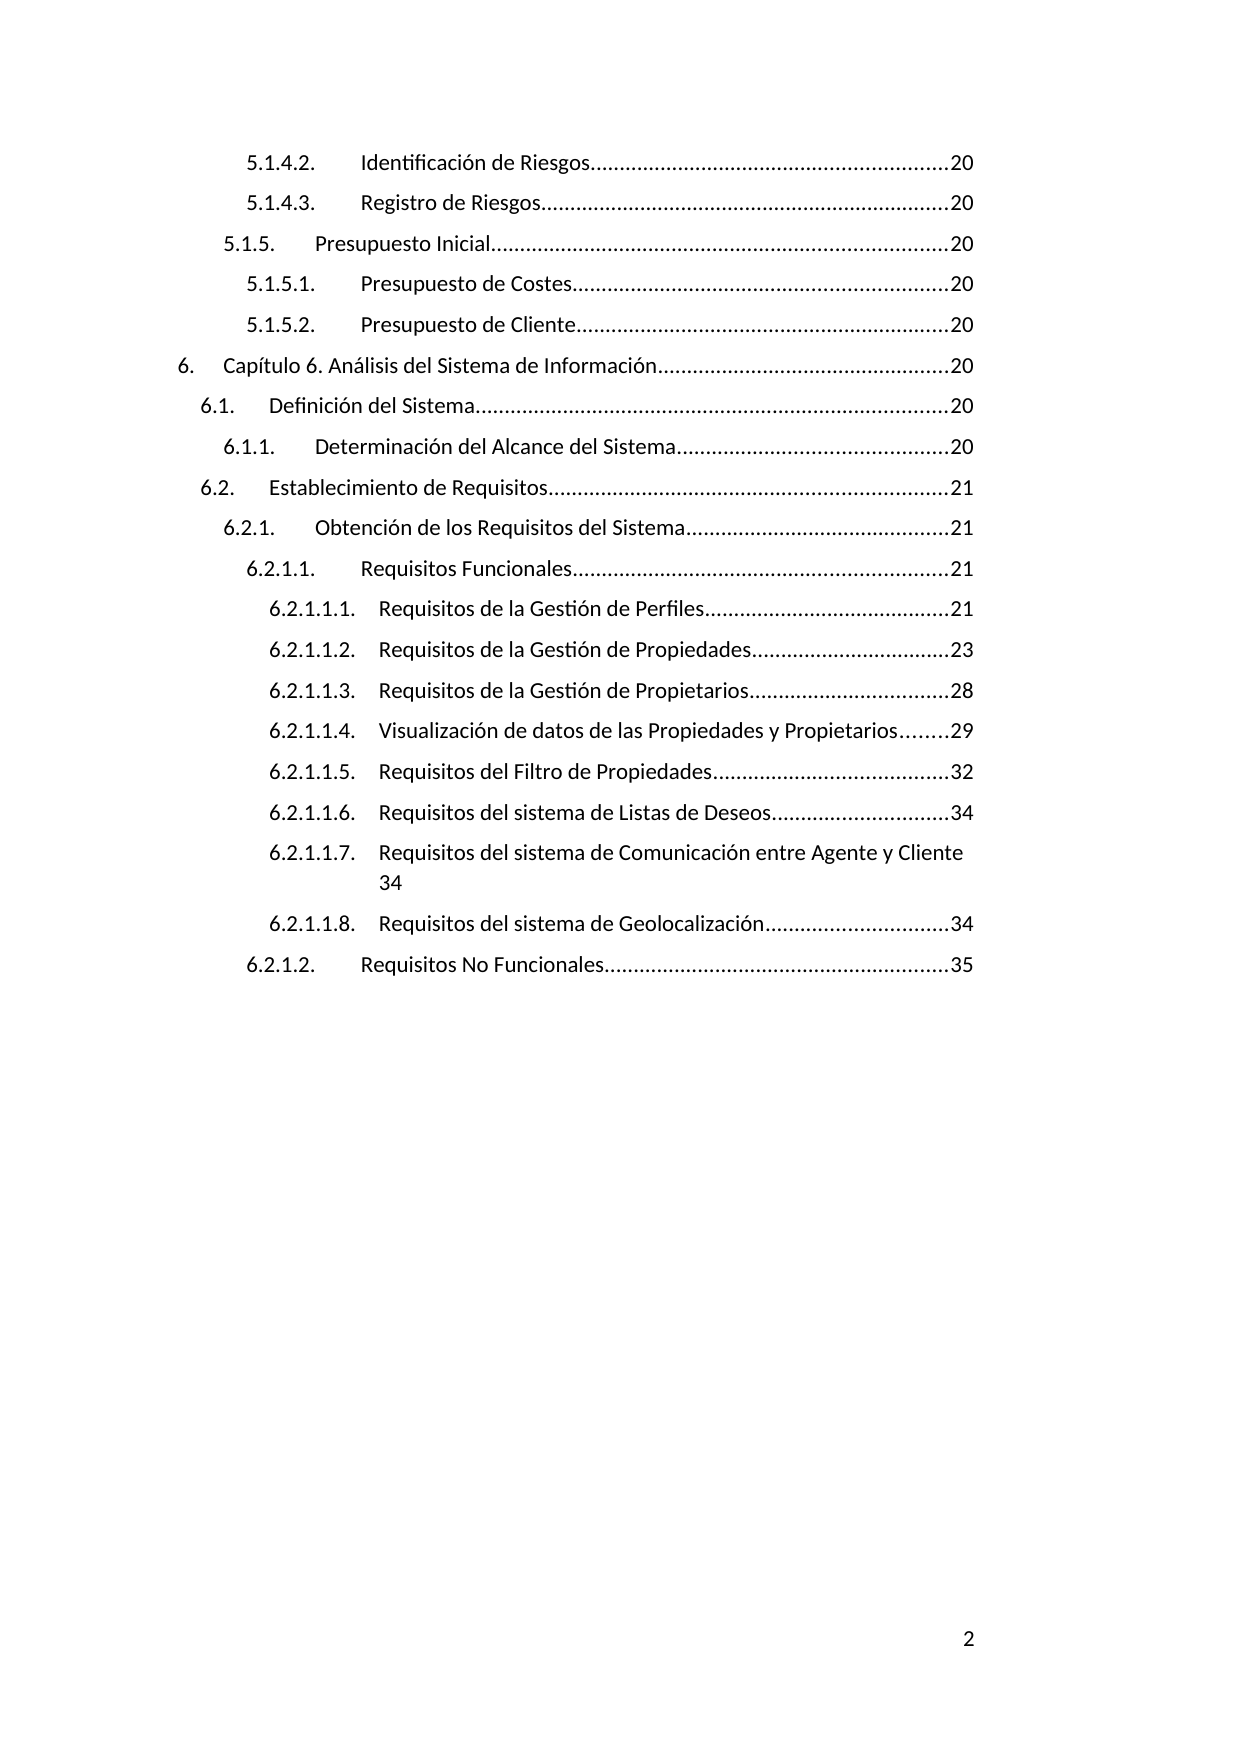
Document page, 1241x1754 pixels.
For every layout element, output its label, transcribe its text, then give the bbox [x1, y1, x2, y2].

text 6.2.1.1. Requisitos Funcionales 21 [246, 554, 974, 582]
text 6.2.1.1.1. Requisitos de la Gestión de Perfiles 21 [269, 594, 974, 623]
text 6.2.1.1.8. Requisitos del sistema de Geolocalización 34 [269, 909, 974, 937]
text 5.1.5. Presupuesto Inicial 20 [223, 229, 974, 257]
text 5.1.4.3. Registro de Riesgos 20 [246, 188, 974, 216]
text 6.2.1.1.5. Requisitos del Filtro de Propiedades 32 [269, 757, 974, 785]
text 6.2.1.1.2. Requisitos de la Gestión de Propiedades 23 [269, 635, 974, 663]
text 6.1. Definición del Sistema 20 [200, 391, 974, 419]
text 6. Capítulo 6. Análisis del Sistema de Información 20 [177, 351, 974, 379]
text 5.1.5.2. Presupuesto de Cliente 20 [246, 310, 974, 338]
text 6.2.1.1.4. Visualización de datos de las Propiedades y Propietarios 29 [269, 716, 974, 744]
text 6.2.1.1.6. Requisitos del sistema de Listas de Deseos 34 [269, 798, 974, 826]
text 6.2. Establecimiento de Requisitos 21 [200, 473, 974, 501]
text 6.1.1. Determinación del Alcance del Sistema 20 [223, 432, 974, 460]
text 6.2.1.1.7. Requisitos del sistema de Comunicación entre Agente y Cliente 34 [269, 838, 974, 897]
text 5.1.4.2. Identificación de Riesgos 20 [246, 148, 974, 176]
text 6.2.1.2. Requisitos No Funcionales 35 [246, 950, 974, 978]
text 5.1.5.1. Presupuesto de Costes 20 [246, 269, 974, 298]
text 6.2.1.1.3. Requisitos de la Gestión de Propietarios 28 [269, 676, 974, 704]
text 6.2.1. Obtención de los Requisitos del Sistema 21 [223, 513, 974, 541]
